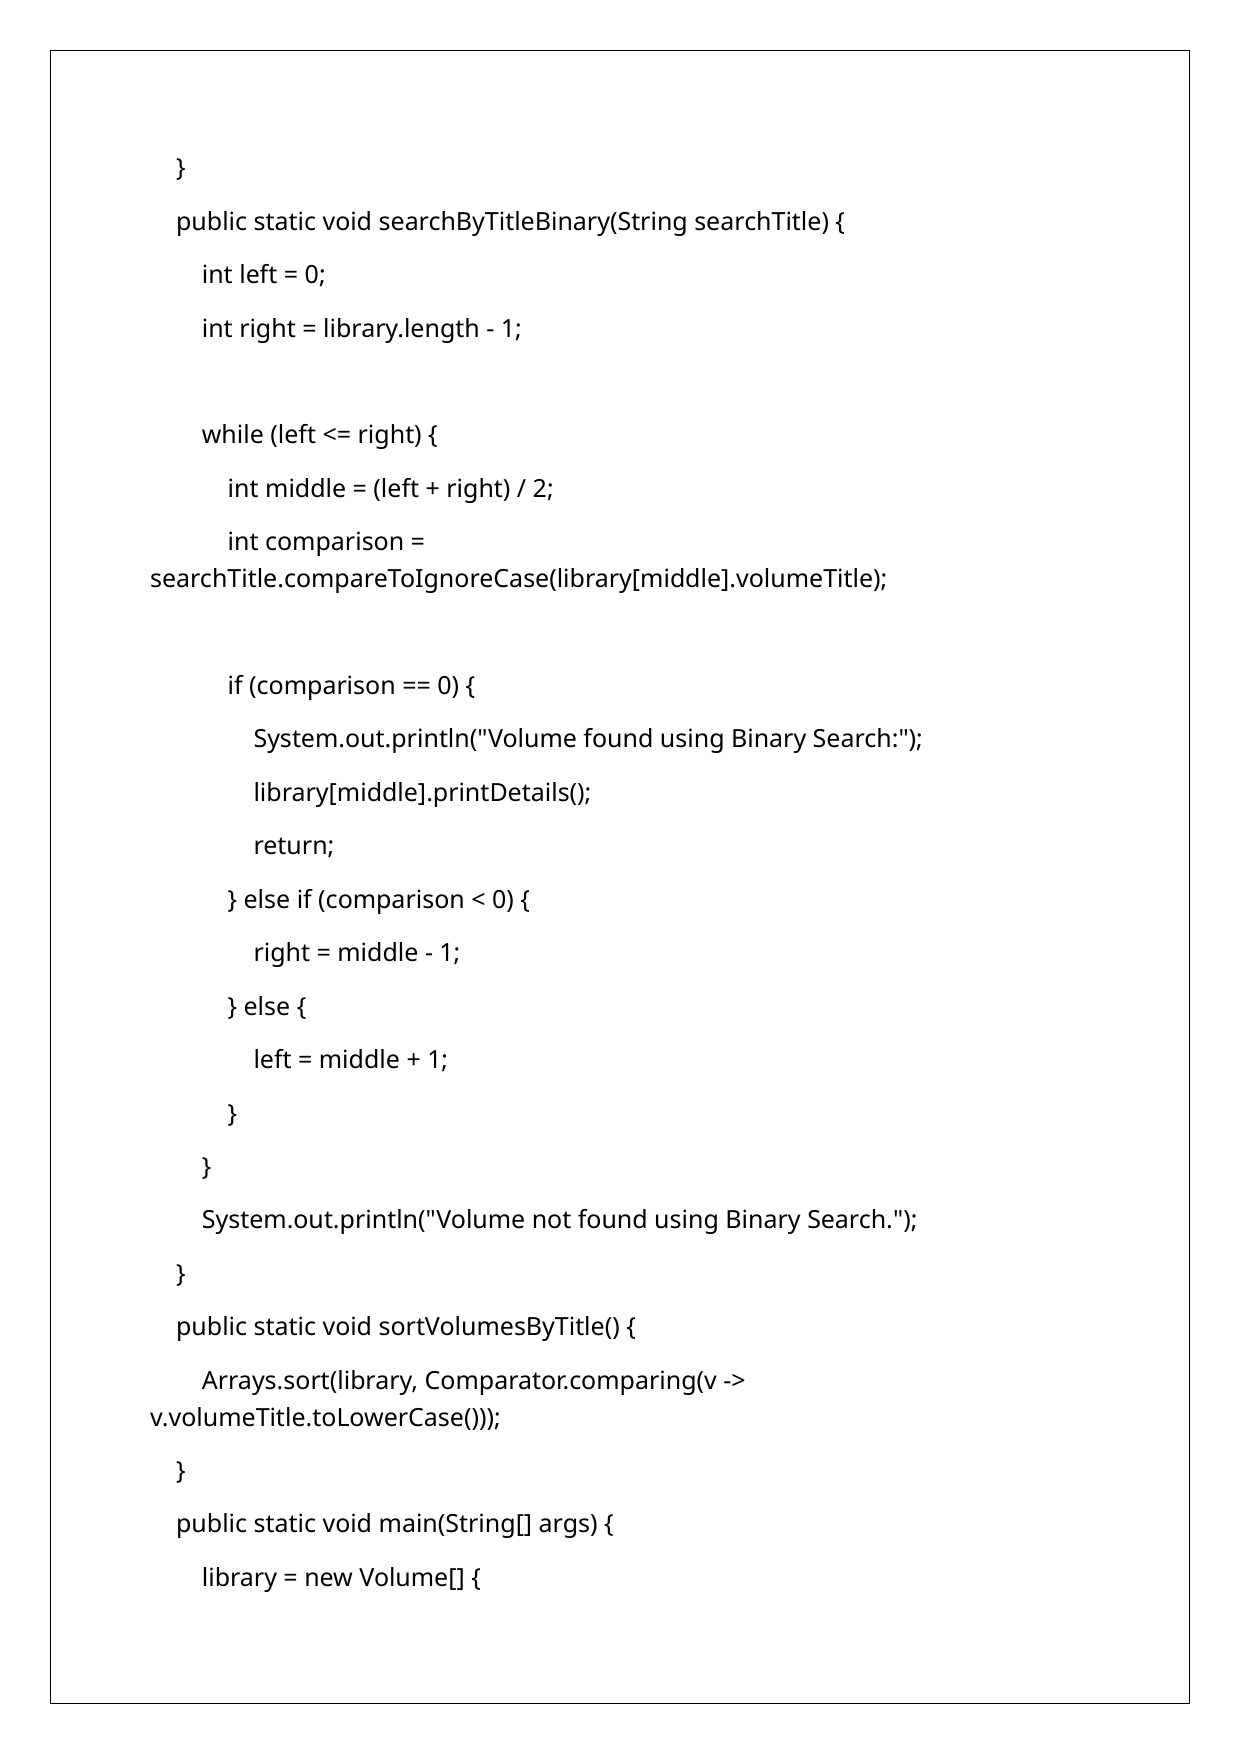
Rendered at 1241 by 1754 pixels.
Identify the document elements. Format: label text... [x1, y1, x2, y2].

text System.out.println("Volume not found using Binary Search."); [150, 1202, 1090, 1236]
text } [150, 1095, 1090, 1129]
text library = new Volume[] { [150, 1559, 1090, 1593]
text int comparison = searchTitle.compareToIgnoreCase(library[middle].volumeTitle); [150, 524, 1090, 595]
text public static void searchByTitleBinary(String searchTitle) { [150, 203, 1090, 237]
text Arrays.sort(library, Comparator.comparing(v -> v.volumeTitle.toLowerCase())); [150, 1362, 1090, 1433]
text return; [150, 828, 1090, 862]
text while (left <= right) { [150, 417, 1090, 451]
text left = middle + 1; [150, 1042, 1090, 1076]
text public static void main(String[] args) { [150, 1506, 1090, 1540]
text } [150, 1149, 1090, 1183]
text int right = library.length - 1; [150, 310, 1090, 344]
text } else if (comparison < 0) { [150, 881, 1090, 916]
text public static void sortVolumesByTitle() { [150, 1309, 1090, 1343]
text } else { [150, 988, 1090, 1022]
text library[middle].printDetails(); [150, 774, 1090, 809]
text int middle = (left + right) / 2; [150, 471, 1090, 505]
text } [150, 150, 1090, 184]
text } [150, 1453, 1090, 1487]
text } [150, 1256, 1090, 1289]
text if (comparison == 0) { [150, 668, 1090, 702]
text right = middle - 1; [150, 935, 1090, 969]
text int left = 0; [150, 257, 1090, 291]
text System.out.println("Volume found using Binary Search:"); [150, 721, 1090, 755]
